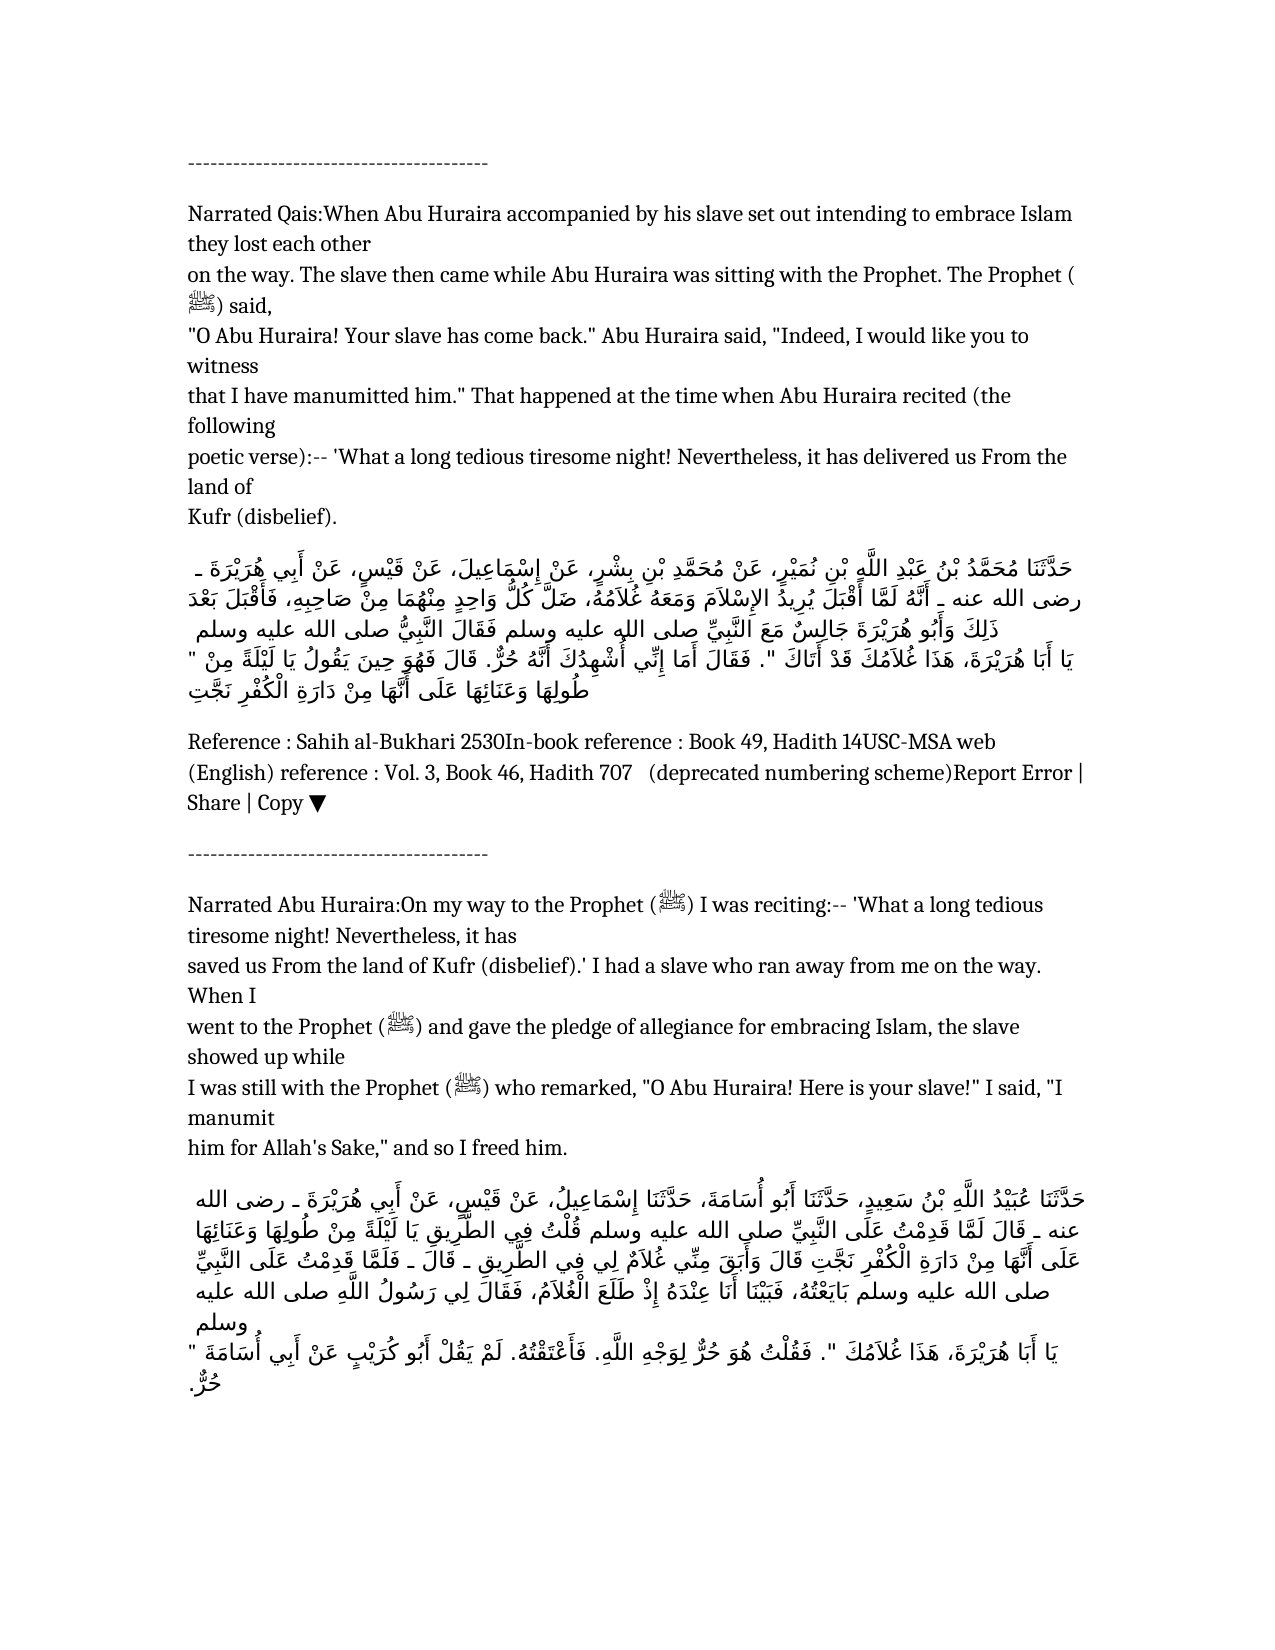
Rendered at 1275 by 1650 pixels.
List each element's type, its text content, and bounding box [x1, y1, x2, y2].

text Narrated Abu Huraira:On my way to the Prophet (ﷺ) I was reciting:-- 'What a long tedious tiresome night! Nevertheless, it has saved us From the land of Kufr (disbelief).' I had a slave who ran away from me on the way. When I went to the Prophet (ﷺ) and gave the pledge of allegiance for embracing Islam, the slave showed up while I was still with the Prophet (ﷺ) who remarked, "O Abu Huraira! Here is your slave!" I said, "I manumit him for Allah's Sake," and so I freed him. [187, 892, 1087, 1161]
text Reference : Sahih al-Bukhari 2530In-book reference : Book 49, Hadith 14USC-MSA web (English) reference : Vol. 3, Book 46, Hadith 707 (deprecated numbering scheme)Report Error | Share | Copy ▼ [187, 729, 1087, 816]
text حَدَّثَنَا مُحَمَّدُ بْنُ عَبْدِ اللَّهِ بْنِ نُمَيْرٍ، عَنْ مُحَمَّدِ بْنِ بِشْرٍ، عَنْ إِسْمَاعِيلَ، عَنْ قَيْسٍ، عَنْ أَبِي هُرَيْرَةَ ـ رضى الله عنه ـ أَنَّهُ لَمَّا أَقْبَلَ يُرِيدُ الإِسْلاَمَ وَمَعَهُ غُلاَمُهُ، ضَلَّ كُلُّ وَاحِدٍ مِنْهُمَا مِنْ صَاحِبِهِ، فَأَقْبَلَ بَعْدَ ذَلِكَ وَأَبُو هُرَيْرَةَ جَالِسٌ مَعَ النَّبِيِّ صلى الله عليه وسلم فَقَالَ النَّبِيُّ صلى الله عليه وسلم ‏ "‏ يَا أَبَا هُرَيْرَةَ، هَذَا غُلاَمُكَ قَدْ أَتَاكَ ‏"‏‏.‏ فَقَالَ أَمَا إِنِّي أُشْهِدُكَ أَنَّهُ حُرٌّ‏.‏ قَالَ فَهُوَ حِينَ يَقُولُ يَا لَيْلَةً مِنْ طُولِهَا وَعَنَائِهَا عَلَى أَنَّهَا مِنْ دَارَةِ الْكُفْرِ نَجَّتِ [187, 555, 1087, 704]
text Narrated Qais:When Abu Huraira accompanied by his slave set out intending to embrace Islam they lost each other on the way. The slave then came while Abu Huraira was sitting with the Prophet. The Prophet (ﷺ) said, "O Abu Huraira! Your slave has come back." Abu Huraira said, "Indeed, I would like you to witness that I have manumitted him." That happened at the time when Abu Huraira recited (the following poetic verse):-- 'What a long tedious tiresome night! Nevertheless, it has delivered us From the land of Kufr (disbelief). [187, 201, 1087, 530]
text ---------------------------------------- [187, 841, 1087, 867]
text ---------------------------------------- [187, 150, 1087, 176]
text حَدَّثَنَا عُبَيْدُ اللَّهِ بْنُ سَعِيدٍ، حَدَّثَنَا أَبُو أُسَامَةَ، حَدَّثَنَا إِسْمَاعِيلُ، عَنْ قَيْسٍ، عَنْ أَبِي هُرَيْرَةَ ـ رضى الله عنه ـ قَالَ لَمَّا قَدِمْتُ عَلَى النَّبِيِّ صلى الله عليه وسلم قُلْتُ فِي الطَّرِيقِ يَا لَيْلَةً مِنْ طُولِهَا وَعَنَائِهَا عَلَى أَنَّهَا مِنْ دَارَةِ الْكُفْرِ نَجَّتِ قَالَ وَأَبَقَ مِنِّي غُلاَمٌ لِي فِي الطَّرِيقِ ـ قَالَ ـ فَلَمَّا قَدِمْتُ عَلَى النَّبِيِّ صلى الله عليه وسلم بَايَعْتُهُ، فَبَيْنَا أَنَا عِنْدَهُ إِذْ طَلَعَ الْغُلاَمُ، فَقَالَ لِي رَسُولُ اللَّهِ صلى الله عليه وسلم ‏ "‏ يَا أَبَا هُرَيْرَةَ، هَذَا غُلاَمُكَ ‏"‏‏.‏ فَقُلْتُ هُوَ حُرٌّ لِوَجْهِ اللَّهِ‏.‏ فَأَعْتَقْتُهُ‏.‏ لَمْ يَقُلْ أَبُو كُرَيْبٍ عَنْ أَبِي أُسَامَةَ حُرٌّ‏.‏ [187, 1186, 1087, 1397]
